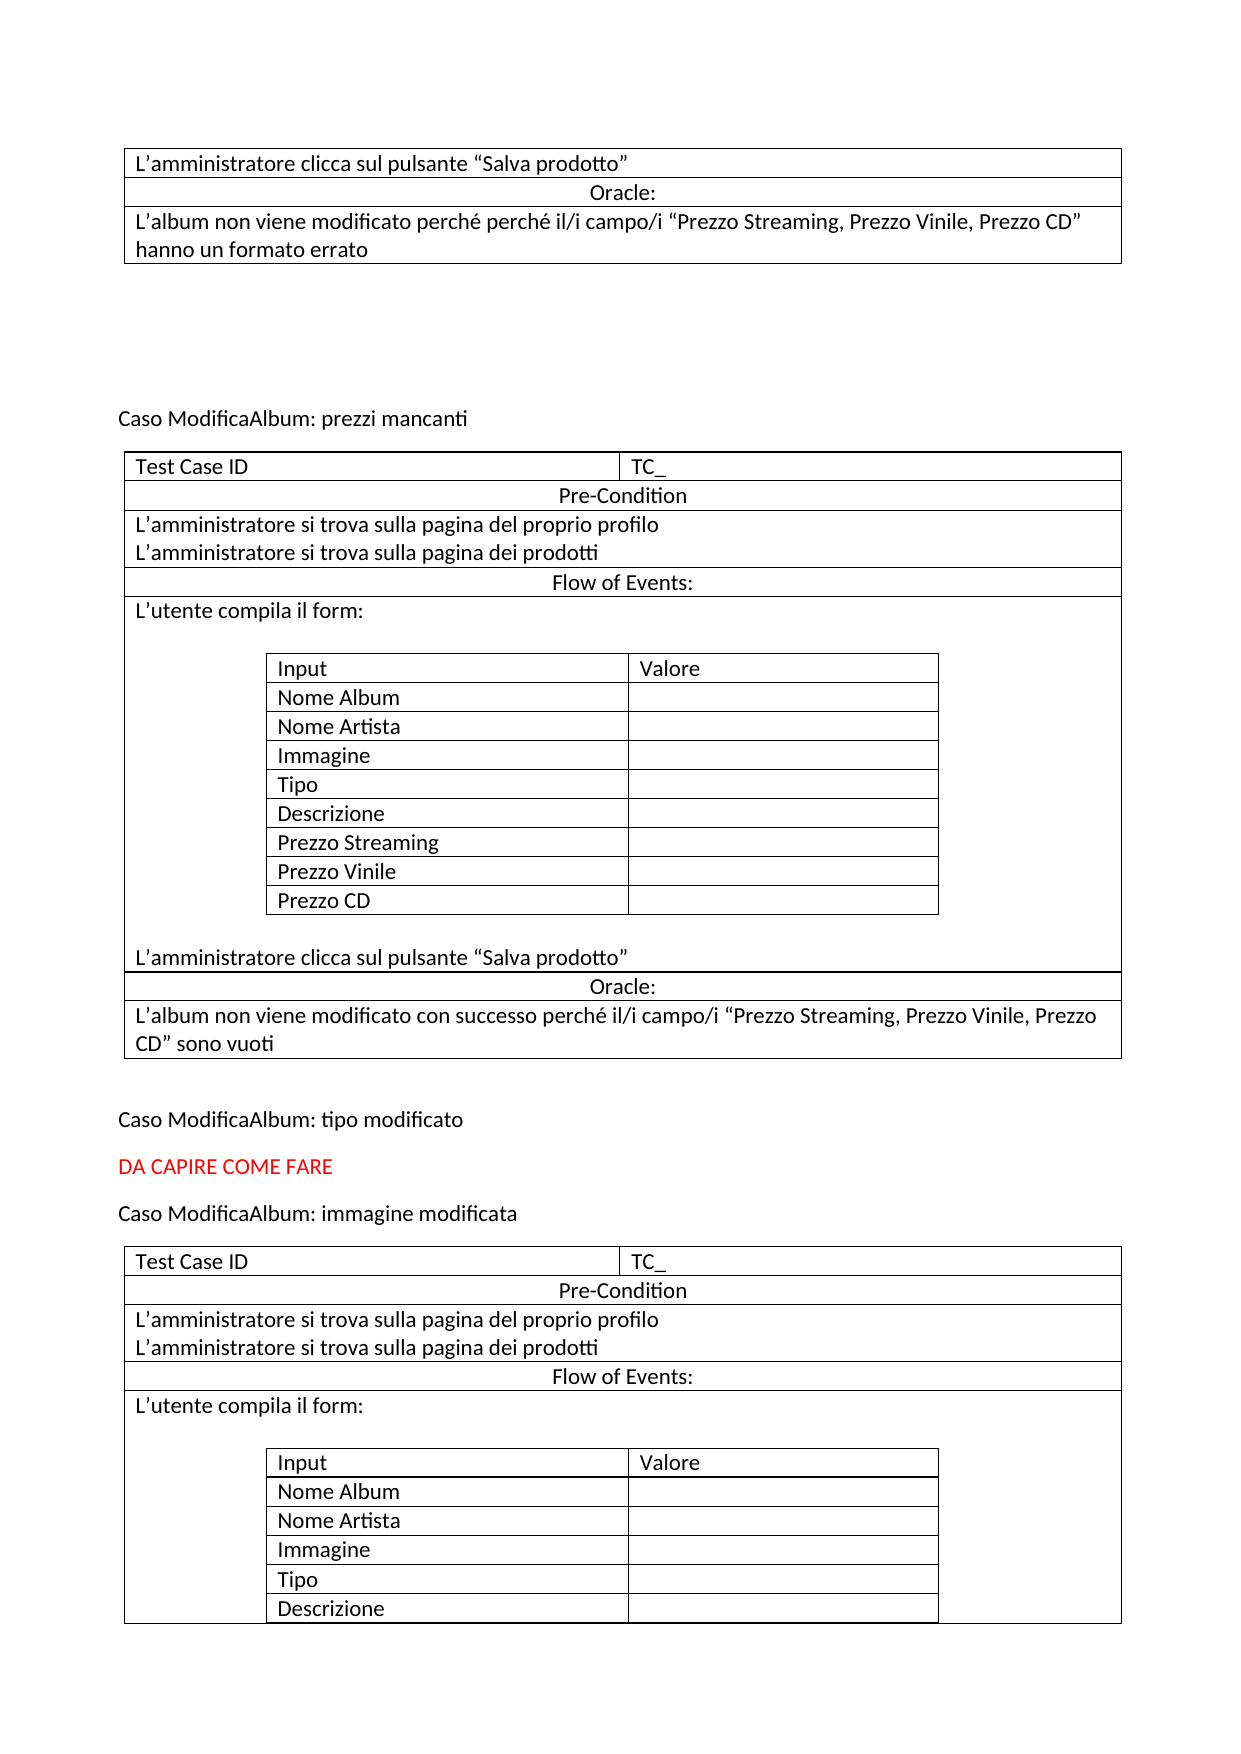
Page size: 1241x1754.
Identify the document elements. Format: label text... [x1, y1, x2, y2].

table_cell L’amministratore si trova sulla pagina del proprio profilo L’amministratore si trova sulla pagina dei prodotti [125, 1305, 1121, 1361]
text Caso ModificaAlbum: prezzi mancanti [118, 404, 1122, 432]
table_cell Flow of Events: [125, 1362, 1121, 1390]
table_cell Pre-Condition [125, 1276, 1121, 1304]
text DA CAPIRE COME FARE [118, 1152, 1122, 1180]
table_cell L’album non viene modificato con successo perché il/i campo/i “Prezzo Streaming, Prezzo Vinile, Prezzo CD” sono vuoti [125, 1001, 1121, 1057]
table_cell Flow of Events: [125, 568, 1121, 596]
table_cell L’utente compila il form: L’amministratore clicca sul pulsante “Salva prodotto” [125, 1391, 1121, 1623]
table_cell Oracle: [125, 178, 1121, 206]
text Caso ModificaAlbum: tipo modificato [118, 1105, 1122, 1133]
table_header TC_ [620, 1247, 1121, 1275]
table_cell L’album non viene modificato perché perché il/i campo/i “Prezzo Streaming, Prezzo Vinile, Prezzo CD” hanno un formato errato [125, 207, 1121, 263]
text Caso ModificaAlbum: immagine modificata [118, 1199, 1122, 1227]
table_cell L’utente compila il form: L’amministratore clicca sul pulsante “Salva prodotto” [125, 597, 1121, 971]
table_cell L’utente compila il form: L’amministratore clicca sul pulsante “Salva prodotto” [125, 149, 1121, 177]
table_cell Pre-Condition [125, 481, 1121, 509]
table_header TC_ [620, 453, 1121, 480]
table_cell L’amministratore si trova sulla pagina del proprio profilo L’amministratore si trova sulla pagina dei prodotti [125, 511, 1121, 567]
table_header Test Case ID [125, 1247, 619, 1275]
table_header Test Case ID [125, 453, 619, 480]
table_cell Oracle: [125, 973, 1121, 1000]
